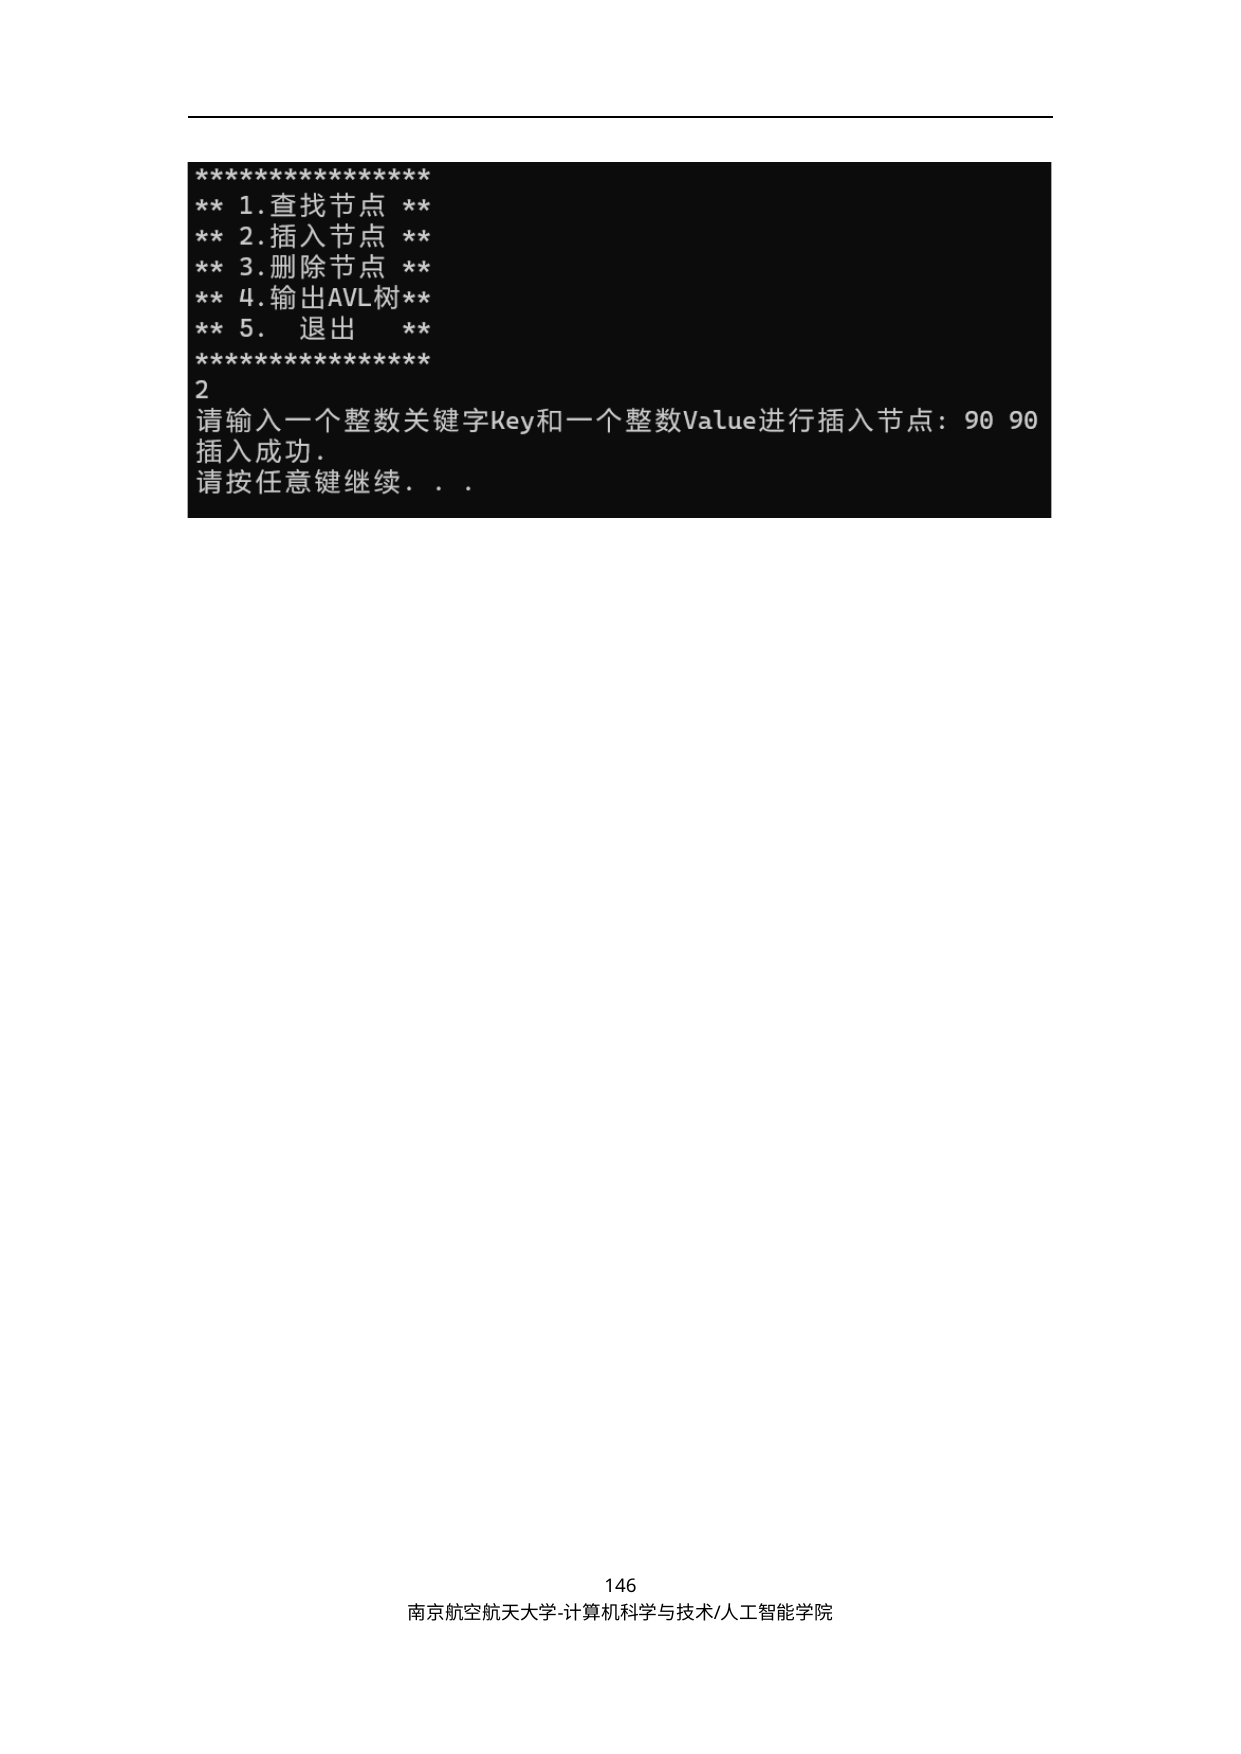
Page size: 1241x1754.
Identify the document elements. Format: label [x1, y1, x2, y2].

picture [187, 162, 1052, 518]
